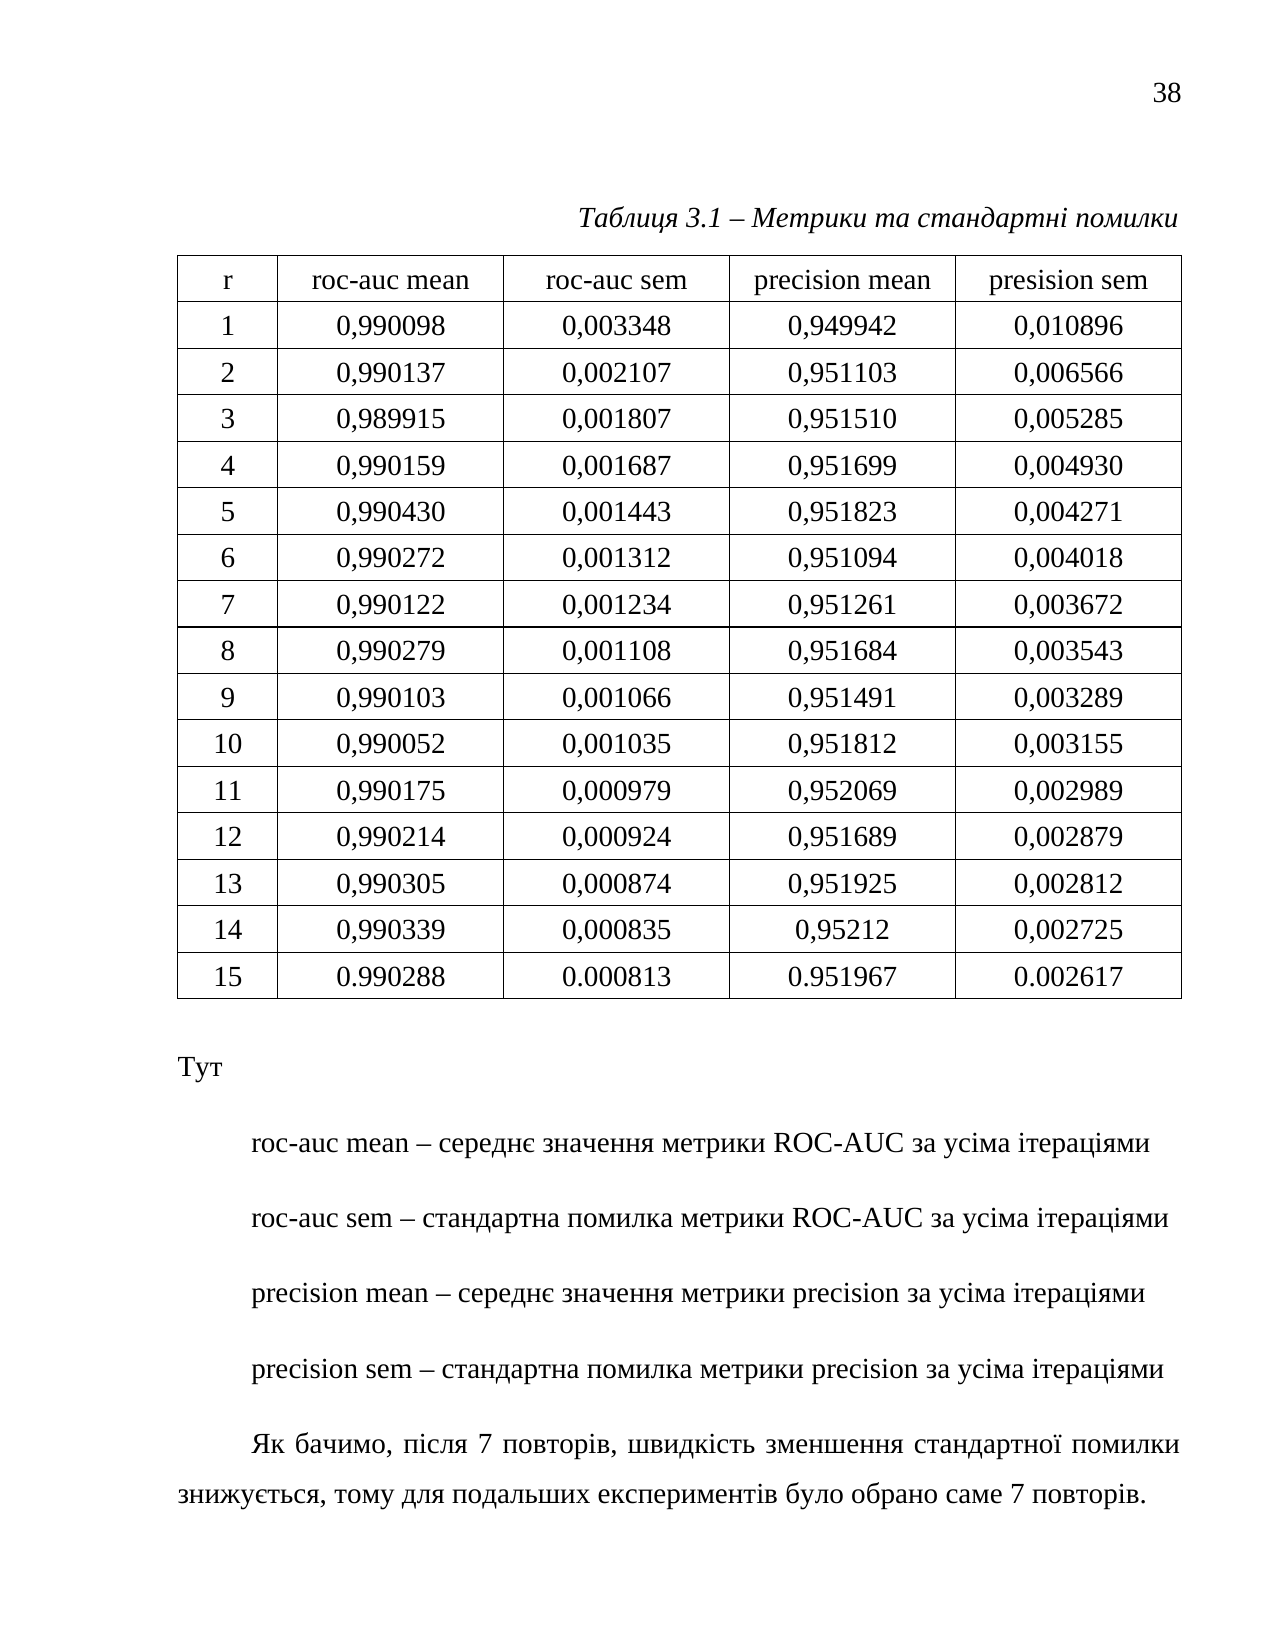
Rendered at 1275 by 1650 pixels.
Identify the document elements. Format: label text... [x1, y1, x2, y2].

table_cell 0,002879 [956, 813, 1181, 859]
text roc-auc mean – середнє значення метрики ROC-AUC за усіма ітераціями [177, 1125, 1181, 1158]
table_cell 0,951103 [730, 349, 955, 394]
table_cell 0,000924 [504, 813, 729, 859]
table_cell 8 [178, 628, 277, 673]
table_cell 0,990175 [278, 767, 503, 812]
table_cell 9 [178, 674, 277, 719]
table_cell 0,951925 [730, 860, 955, 905]
table_cell 0,990279 [278, 628, 503, 673]
text roc-auc sem – стандартна помилка метрики ROC-AUC за усіма ітераціями [177, 1200, 1181, 1234]
table_cell 0,951699 [730, 442, 955, 487]
table_cell 7 [178, 581, 277, 626]
table_cell 0,005285 [956, 395, 1181, 441]
table_cell 0,003348 [504, 302, 729, 348]
table_cell 0,949942 [730, 302, 955, 348]
text precision sem – стандартна помилка метрики precision за усіма ітераціями [177, 1351, 1181, 1384]
table_cell 2 [178, 349, 277, 394]
table_cell 0,004271 [956, 488, 1181, 533]
table_header precision mean [730, 256, 955, 301]
table_cell 0,001234 [504, 581, 729, 626]
table_cell 0,000874 [504, 860, 729, 905]
table_cell 0,001108 [504, 628, 729, 673]
table_cell 0,003289 [956, 674, 1181, 719]
table_cell 0,001312 [504, 535, 729, 580]
table_header roc-auc mean [278, 256, 503, 301]
table_cell 0,990339 [278, 906, 503, 952]
table_cell 0,003543 [956, 628, 1181, 673]
table_cell 0,000835 [504, 906, 729, 952]
table_cell 0,990098 [278, 302, 503, 348]
table_cell 0,001066 [504, 674, 729, 719]
table_cell 0,990137 [278, 349, 503, 394]
table_cell 6 [178, 535, 277, 580]
table_cell 10 [178, 720, 277, 766]
table_cell 0,952069 [730, 767, 955, 812]
table_cell 1 [178, 302, 277, 348]
table_cell 0.002617 [956, 953, 1181, 998]
table_cell 14 [178, 906, 277, 952]
table_cell 0,951510 [730, 395, 955, 441]
table_cell 0,010896 [956, 302, 1181, 348]
table_cell 0,990214 [278, 813, 503, 859]
table_cell 0,951689 [730, 813, 955, 859]
table_cell 13 [178, 860, 277, 905]
table_cell 0.000813 [504, 953, 729, 998]
table_cell 0,989915 [278, 395, 503, 441]
table_cell 0,951094 [730, 535, 955, 580]
table_cell 0,002989 [956, 767, 1181, 812]
table_cell 0,990159 [278, 442, 503, 487]
table_header r [178, 256, 277, 301]
table_cell 12 [178, 813, 277, 859]
table_header roc-auc sem [504, 256, 729, 301]
table_cell 11 [178, 767, 277, 812]
table_cell 0,951812 [730, 720, 955, 766]
table_cell 0,003672 [956, 581, 1181, 626]
text Як бачимо, після 7 повторів, швидкість зменшення стандартної помилки знижується, тому для подальших експериментів було обрано саме 7 повторів. [177, 1426, 1181, 1510]
table_cell 0,002725 [956, 906, 1181, 952]
table_cell 0,951261 [730, 581, 955, 626]
table_header presision sem [956, 256, 1181, 301]
table_cell 0,002812 [956, 860, 1181, 905]
table_cell 0.990288 [278, 953, 503, 998]
table_cell 0,951823 [730, 488, 955, 533]
table_cell 3 [178, 395, 277, 441]
table_cell 0,951491 [730, 674, 955, 719]
table_cell 0,990103 [278, 674, 503, 719]
table_cell 0,001035 [504, 720, 729, 766]
table_cell 0,006566 [956, 349, 1181, 394]
table_cell 0,004018 [956, 535, 1181, 580]
table_cell 0,002107 [504, 349, 729, 394]
text precision mean – середнє значення метрики precision за усіма ітераціями [177, 1275, 1181, 1309]
table_cell 4 [178, 442, 277, 487]
table_cell 0,990430 [278, 488, 503, 533]
table_cell 0,001687 [504, 442, 729, 487]
table_cell 15 [178, 953, 277, 998]
table_cell 0,003155 [956, 720, 1181, 766]
table_cell 0,990272 [278, 535, 503, 580]
table_cell 5 [178, 488, 277, 533]
text Тут [177, 1049, 1181, 1083]
table_cell 0,990305 [278, 860, 503, 905]
table_cell 0,95212 [730, 906, 955, 952]
text Таблиця 3.1 – Метрики та стандартні помилки [177, 200, 1181, 234]
table_cell 0,004930 [956, 442, 1181, 487]
table_cell 0,990052 [278, 720, 503, 766]
table_cell 0,951684 [730, 628, 955, 673]
table_cell 0.951967 [730, 953, 955, 998]
table_cell 0,001807 [504, 395, 729, 441]
table_cell 0,001443 [504, 488, 729, 533]
table_cell 0,990122 [278, 581, 503, 626]
table_cell 0,000979 [504, 767, 729, 812]
